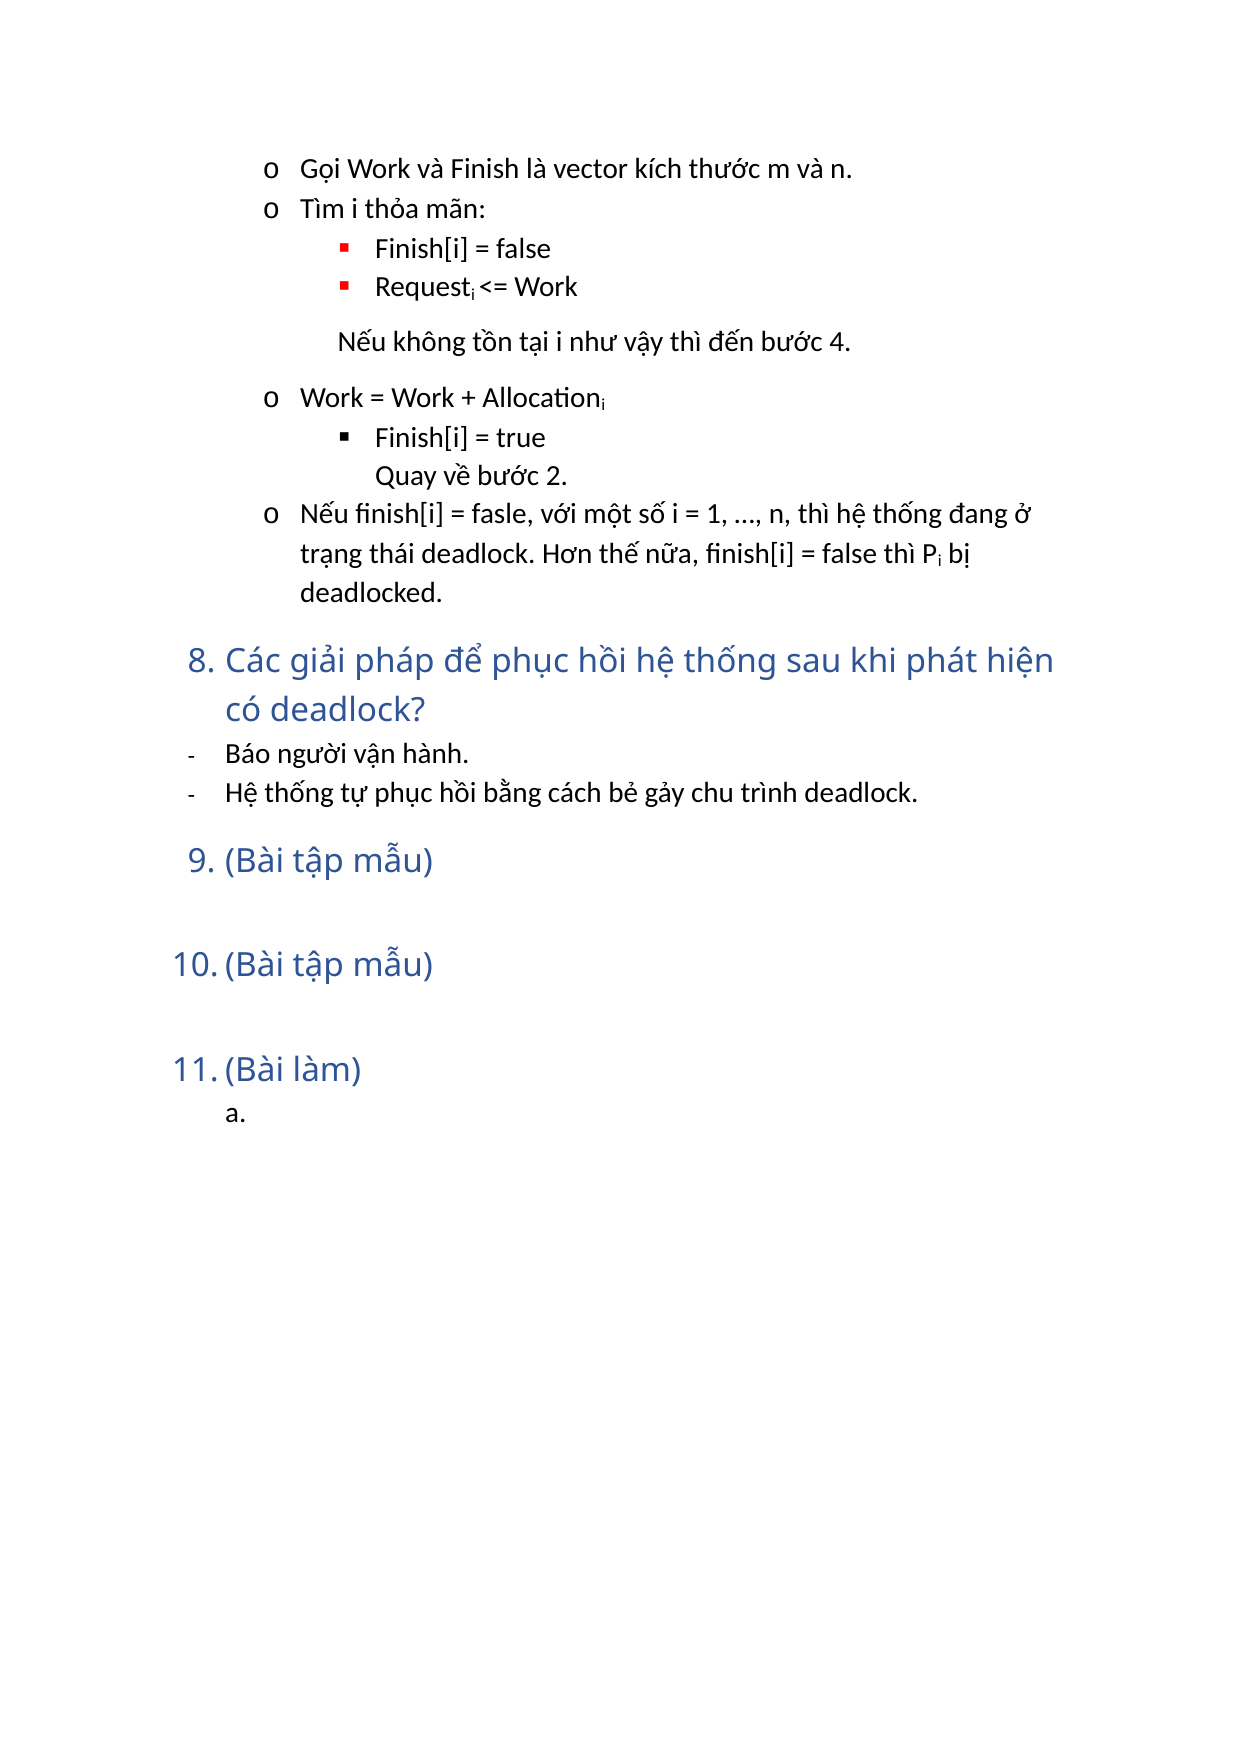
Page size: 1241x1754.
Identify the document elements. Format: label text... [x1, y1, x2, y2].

subtitle (Bài tập mẫu) [172, 941, 1090, 987]
list Hệ thống tự phục hồi bằng cách bẻ gảy chu trình deadlock. [187, 774, 1090, 809]
list Báo người vận hành. [187, 735, 1090, 771]
list Gọi Work và Finish là vector kích thước m và n. [262, 150, 1090, 187]
subtitle (Bài làm) [172, 1045, 1090, 1091]
list Nếu finish[i] = fasle, với một số i = 1, …, n, thì hệ thống đang ở trạng thái deadlock. Hơn thế nữa, finish[i] = false thì Pi bị deadlocked. [262, 496, 1090, 609]
text Nếu không tồn tại i như vậy thì đến bước 4. [337, 323, 1090, 359]
subtitle Các giải pháp để phục hồi hệ thống sau khi phát hiện có deadlock? [187, 637, 1090, 732]
list Work = Work + Allocationi [262, 379, 1090, 416]
list Tìm i thỏa mãn: [262, 190, 1090, 227]
subtitle (Bài tập mẫu) [187, 837, 1090, 882]
list Requesti <= Work [337, 268, 1090, 304]
list Finish[i] = true [337, 419, 1090, 454]
list Quay về bước 2. [375, 457, 1090, 493]
list Finish[i] = false [337, 230, 1090, 266]
